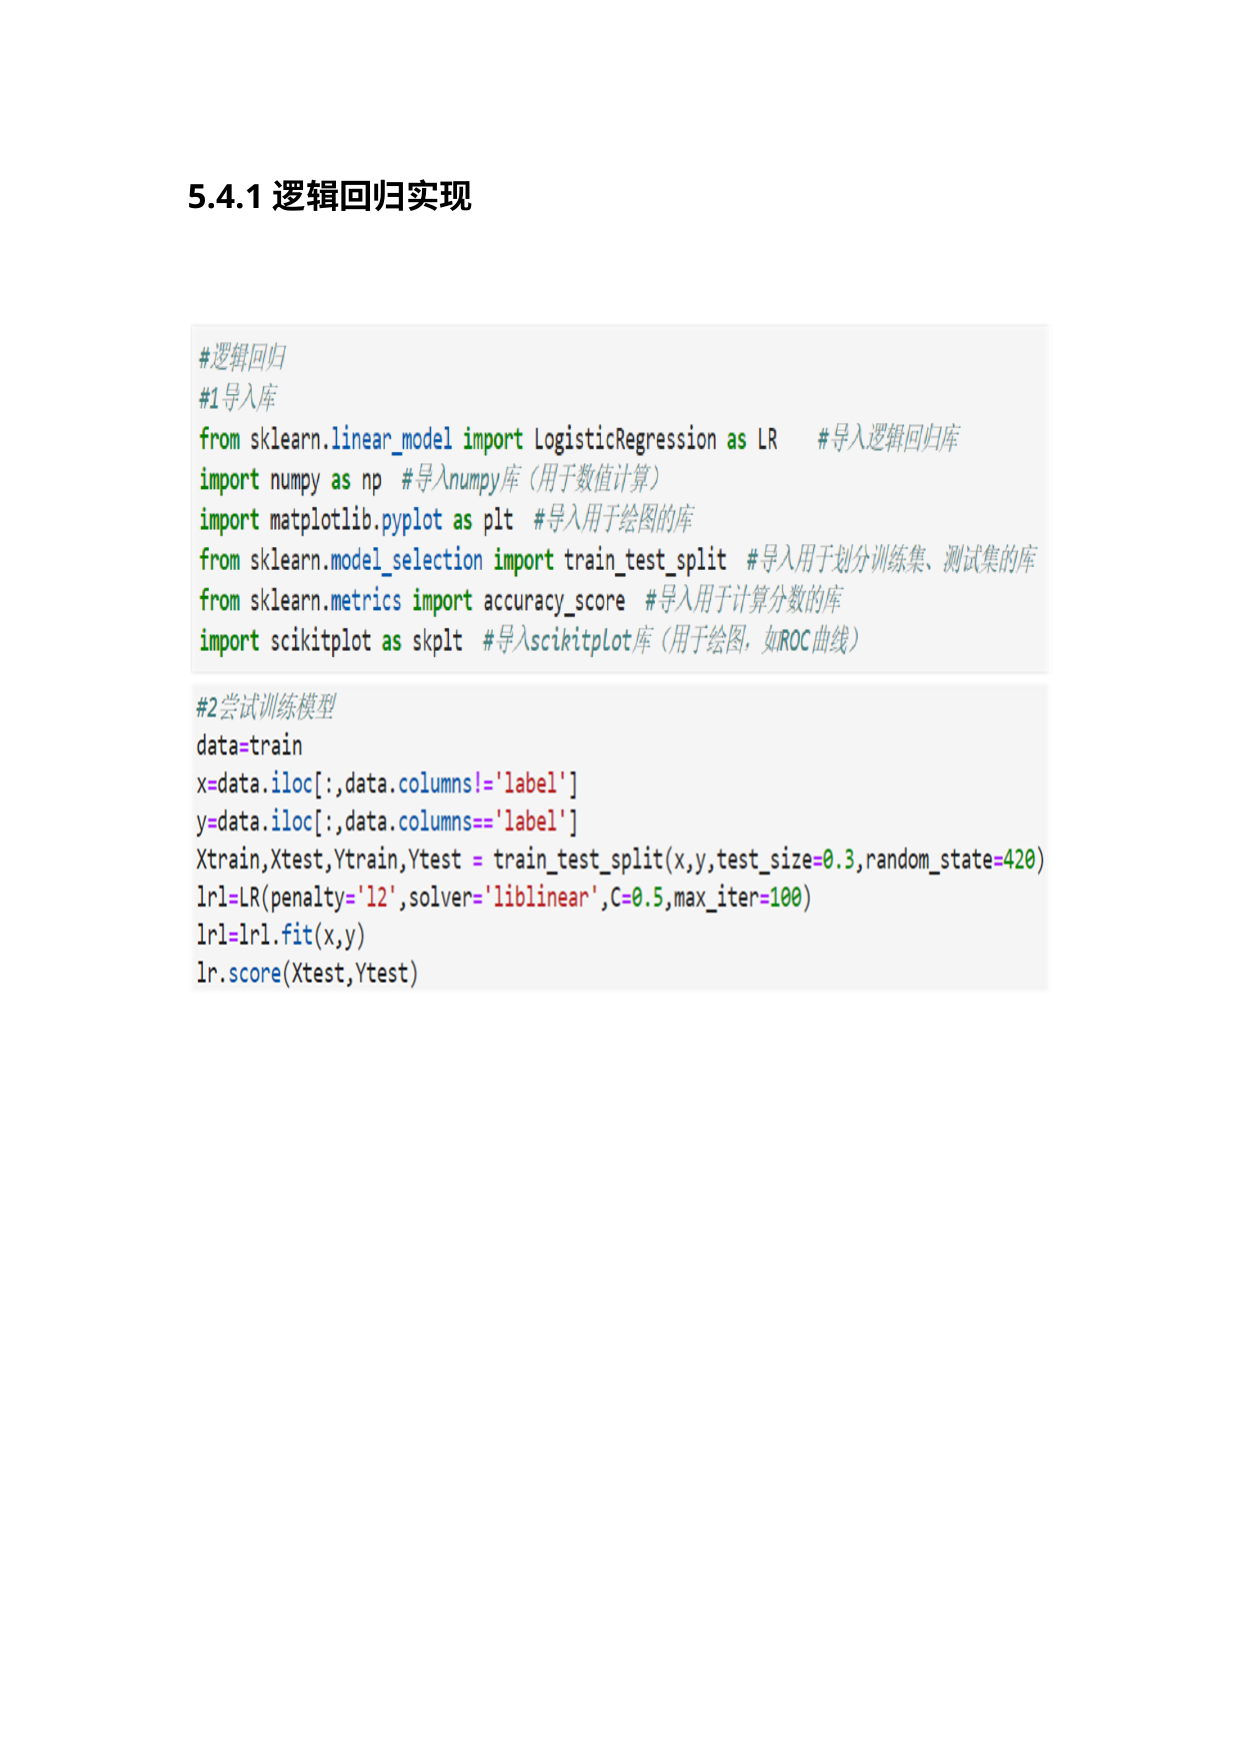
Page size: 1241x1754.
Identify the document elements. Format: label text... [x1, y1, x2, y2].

subtitle 5.4.1 逻辑回归实现 [187, 162, 1053, 227]
picture [195, 329, 1045, 669]
picture [187, 679, 1053, 996]
